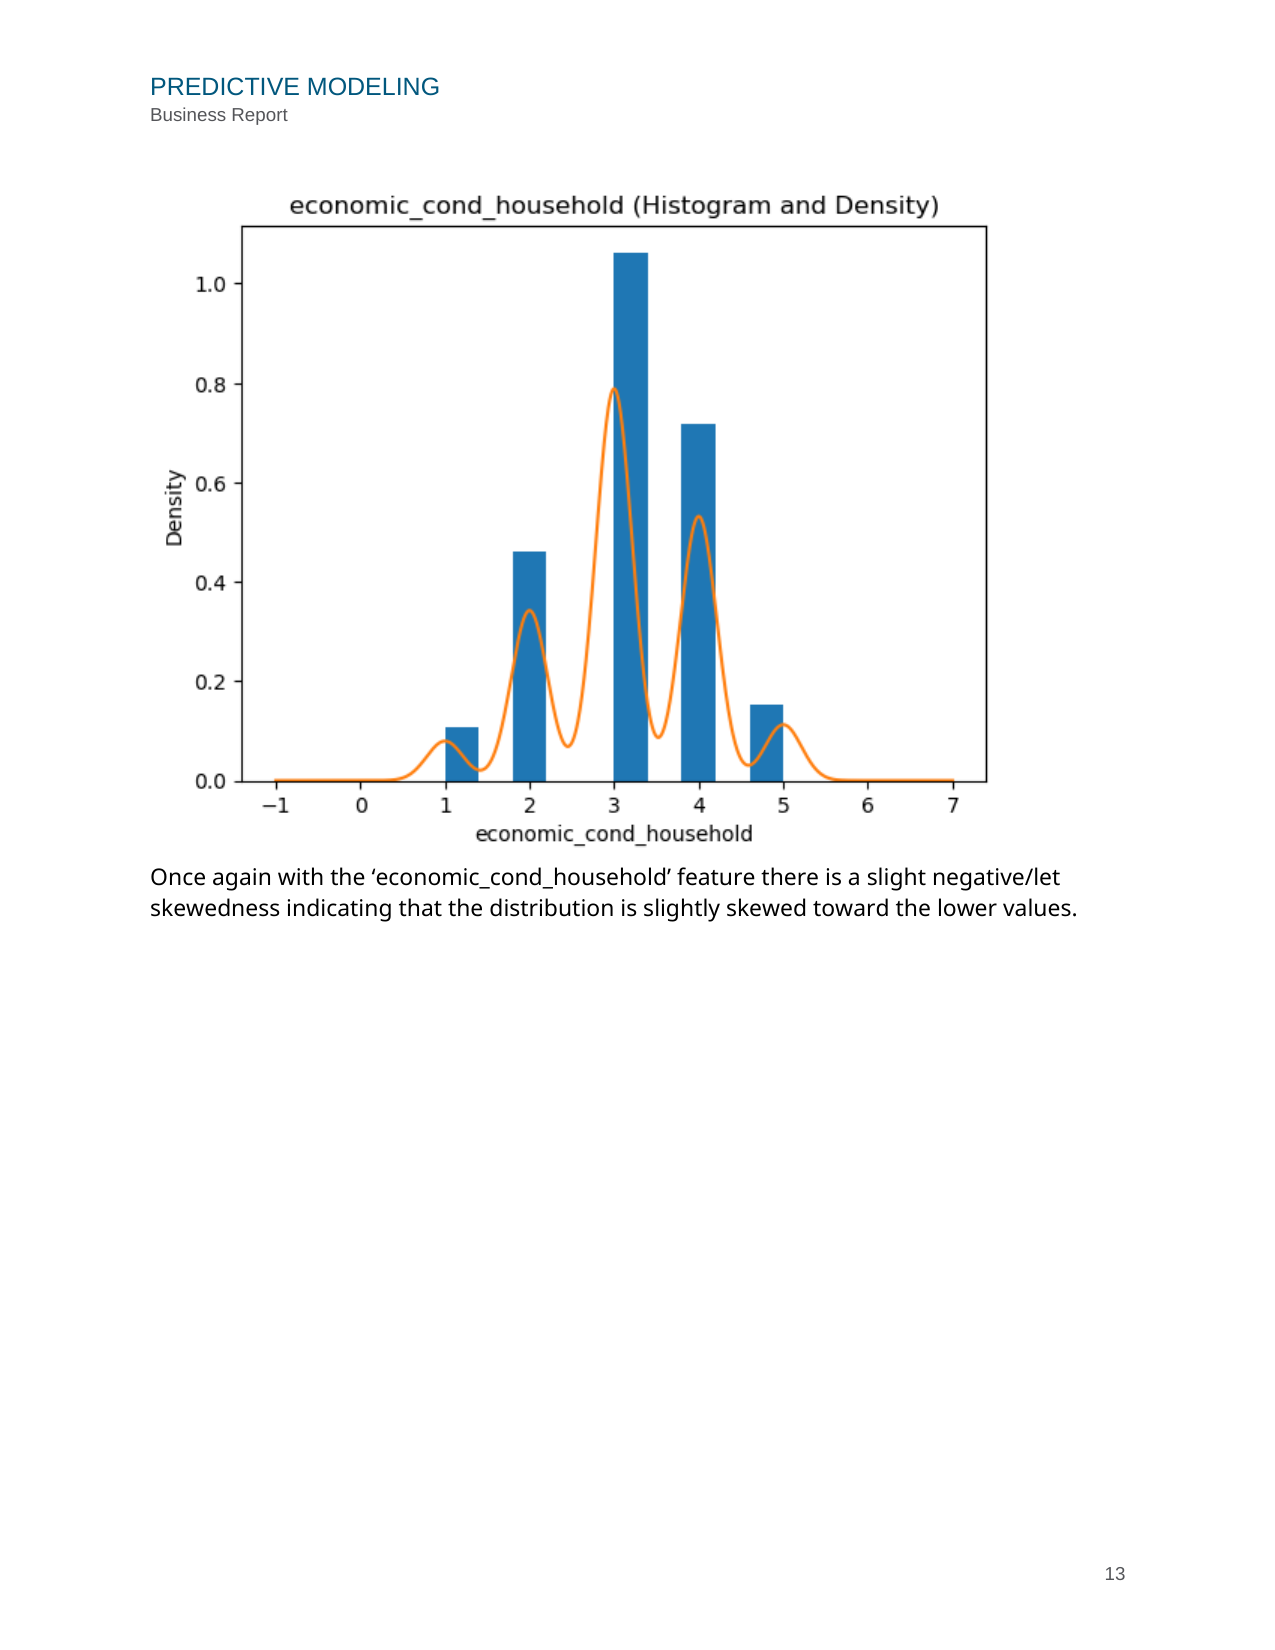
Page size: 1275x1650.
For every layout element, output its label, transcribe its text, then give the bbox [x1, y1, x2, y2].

picture [150, 181, 1001, 861]
text Once again with the ‘economic_cond_household’ feature there is a slight negative/let skewedness indicating that the distribution is slightly skewed toward the lower values. [150, 861, 1125, 923]
